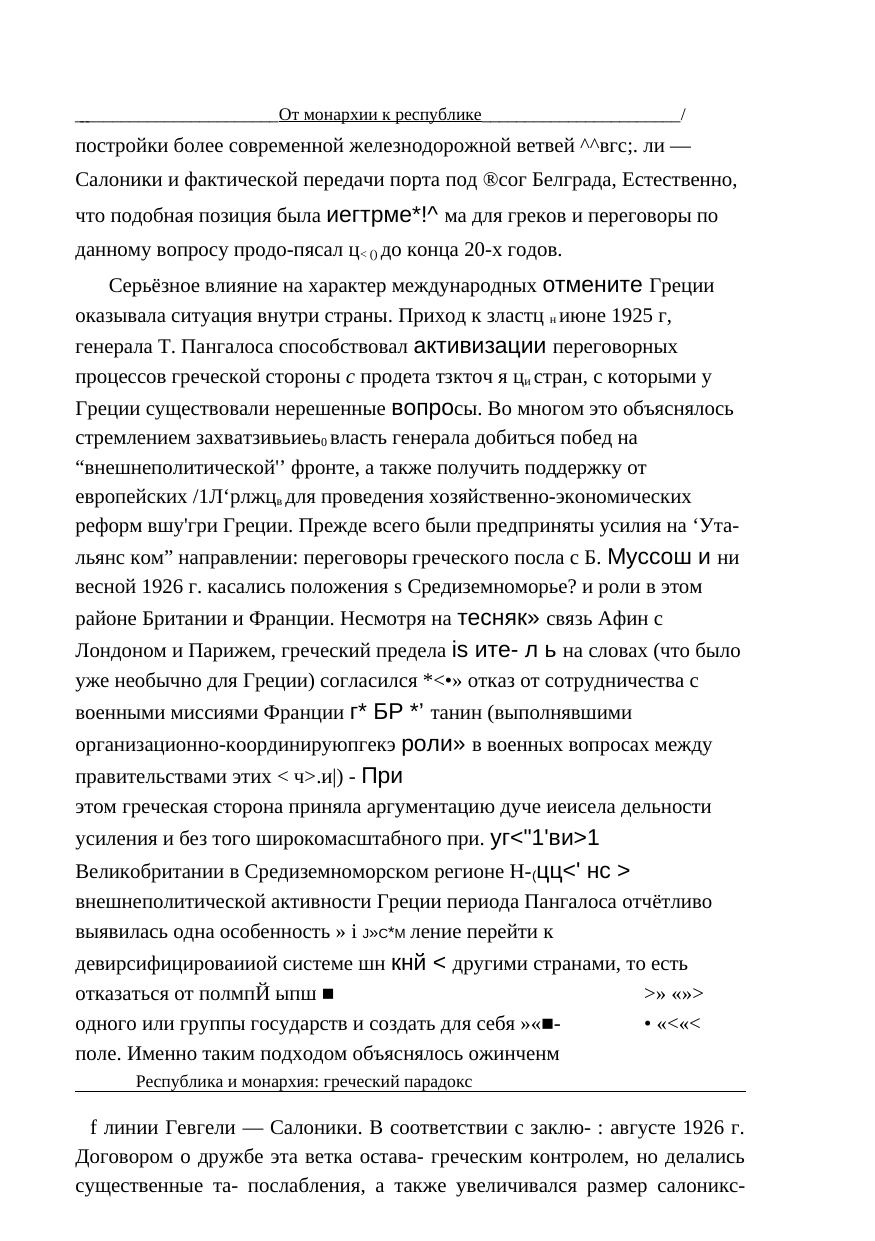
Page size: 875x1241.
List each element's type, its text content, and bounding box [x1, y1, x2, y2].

text Республика и монархия: греческий парадокс [75, 1071, 746, 1091]
text поле. Именно таким подходом объяснялось ожинченм [75, 1041, 746, 1065]
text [75, 1115, 746, 1197]
text От монархии к республике / постройки более современной железнодорожной ветвей ^^вгс;. ли — Салоники и фактической передачи порта под ®сог Белграда, Естественно, что подобная позиция была иегтрме*!^ ма для греков и переговоры по данному вопросу продо-пясал ц< () до конца 20-х годов. [75, 103, 746, 261]
text Серьёзное влияние на характер международных отмените Греции оказывала ситуация внутри страны. Приход к зластц н июне 1925 г, генерала Т. Пангалоса способствовал активизации переговорных процессов греческой стороны с продета тзкточ я ци стран, с которыми у Греции существовали нерешенные вопросы. Во многом это объяснялось стремлением захватзивьиеь0 власть генерала добиться побед на “внешнеполитической'’ фронте, а также получить поддержку от европейских /1Л‘рлжцв для проведения хозяйственно-экономических реформ вшу'гри Греции. Прежде всего были предприняты усилия на ‘Ута-льянс ком” направлении: переговоры греческого посла с Б. Муссош и ни весной 1926 г. касались положения s Средиземноморье? и роли в этом районе Британии и Франции. Несмотря на тесняк» связь Афин с Лондоном и Парижем, греческий предела is ите- л ь на словах (что было уже необычно для Греции) согласился *<•» отказ от сотрудничества с военными миссиями Франции г* БР *’ танин (выполнявшими организационно-координируюпгекэ роли» в военных вопросах между правительствами этих < ч>.и|) - При [75, 271, 746, 788]
text этом греческая сторона приняла аргументацию дуче иеисела дельности усиления и без того широкомасштабного при. уг<"1'ви>1 Великобритании в Средиземноморском регионе Н-(цц<' нс > внешнеполитической активности Греции периода Пангалоса отчётливо выявилась одна особенность » i j»c*m ление перейти к девирсифицироваииой системе шн кнй < другими странами, то есть отказаться от полмпЙ ыпш ■ >» «»> [75, 794, 746, 1005]
text одного или группы государств и создать для себя »«■- • «<«< [75, 1011, 746, 1035]
